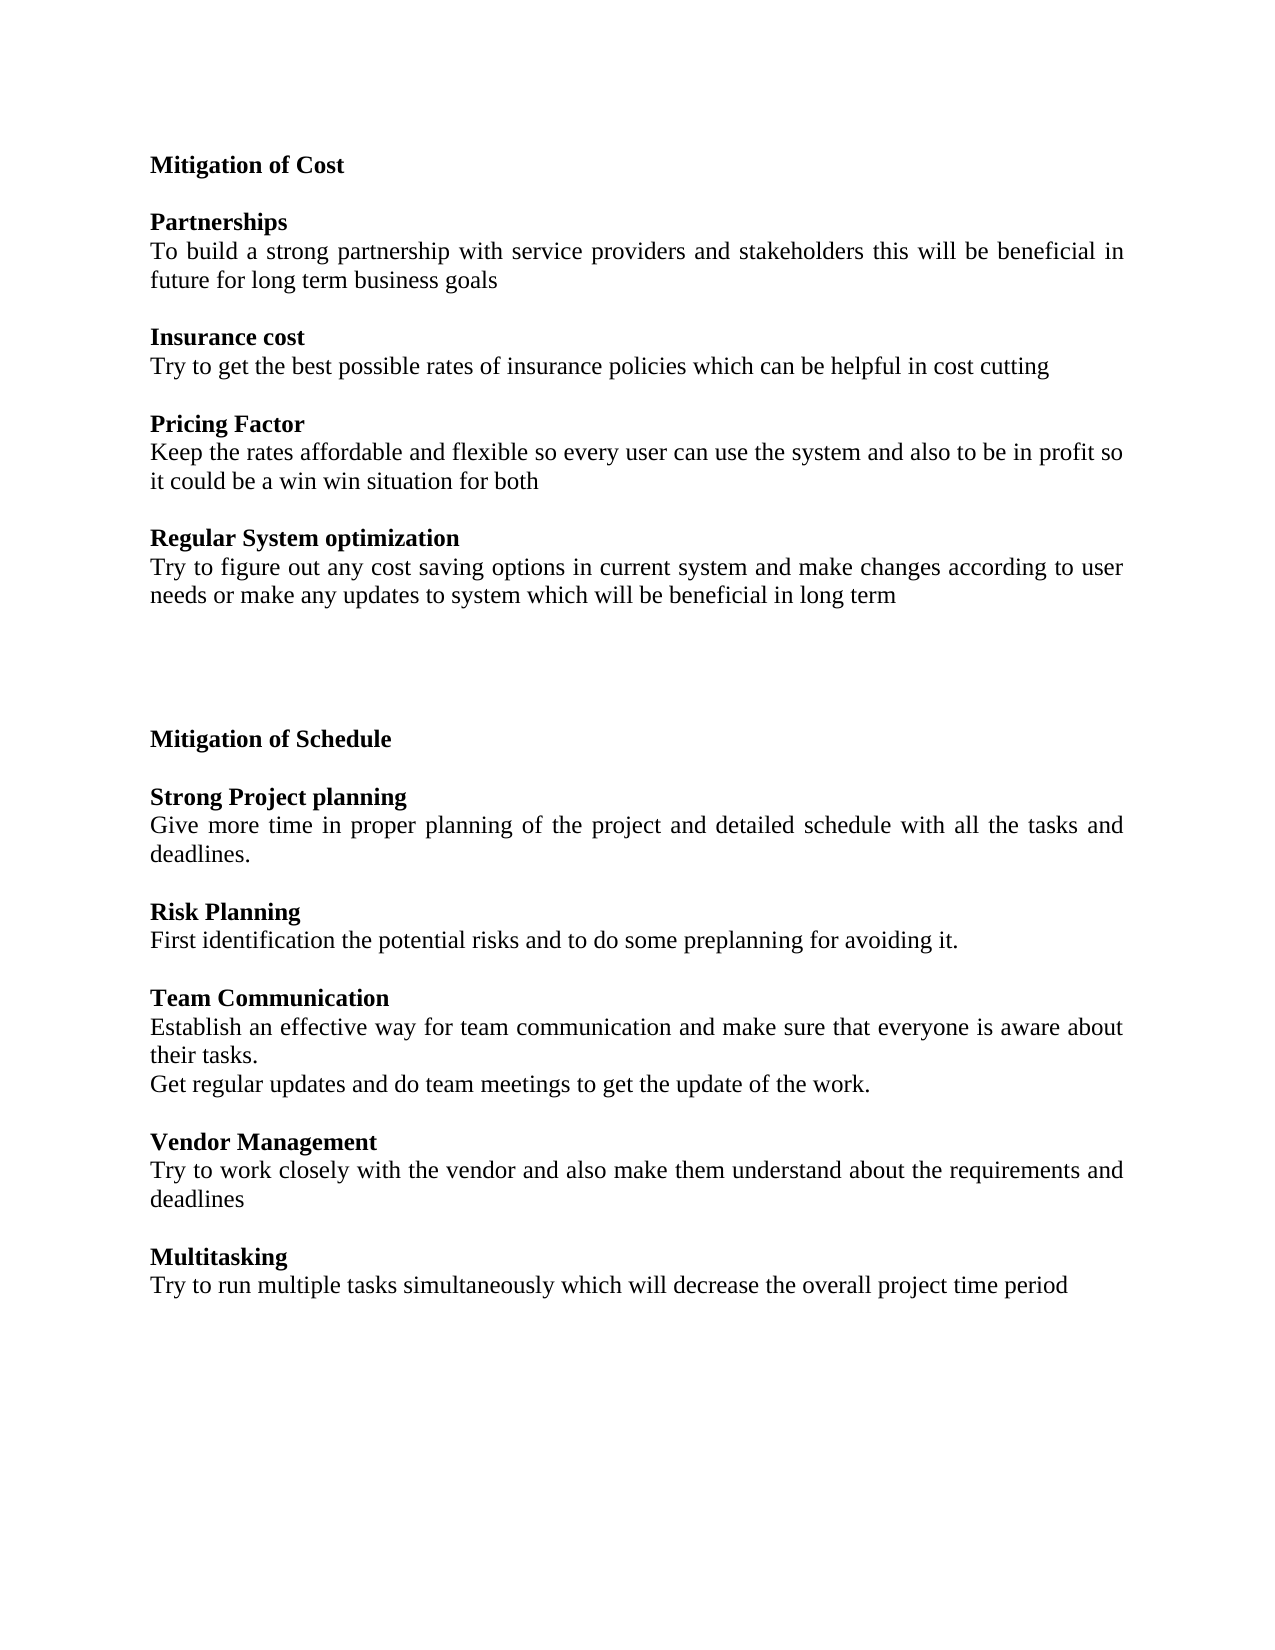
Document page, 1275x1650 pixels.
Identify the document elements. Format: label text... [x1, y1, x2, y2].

text Try to get the best possible rates of insurance policies which can be helpful in cost cutting [150, 351, 1125, 380]
text Mitigation of Cost [150, 150, 1125, 179]
text Mitigation of Schedule [150, 724, 1125, 753]
text Strong Project planning [150, 782, 1125, 811]
text Get regular updates and do team meetings to get the update of the work. [150, 1069, 1125, 1098]
text Risk Planning [150, 897, 1125, 926]
text Give more time in proper planning of the project and detailed schedule with all the tasks and deadlines. [150, 811, 1125, 868]
text Keep the rates affordable and flexible so every user can use the system and also to be in profit so it could be a win win situation for both [150, 437, 1125, 495]
text Team Communication [150, 983, 1125, 1012]
text Pricing Factor [150, 409, 1125, 437]
text Multitasking [150, 1242, 1125, 1271]
text Insurance cost [150, 322, 1125, 351]
text Try to run multiple tasks simultaneously which will decrease the overall project time period [150, 1271, 1125, 1299]
text First identification the potential risks and to do some preplanning for avoiding it. [150, 926, 1125, 954]
text Try to figure out any cost saving options in current system and make changes according to user needs or make any updates to system which will be beneficial in long term [150, 552, 1125, 609]
text Regular System optimization [150, 523, 1125, 552]
text Try to work closely with the vendor and also make them understand about the requirements and deadlines [150, 1156, 1125, 1213]
text Partnerships [150, 207, 1125, 236]
text Establish an effective way for team communication and make sure that everyone is aware about their tasks. [150, 1012, 1125, 1069]
text To build a strong partnership with service providers and stakeholders this will be beneficial in future for long term business goals [150, 236, 1125, 294]
text Vendor Management [150, 1127, 1125, 1156]
